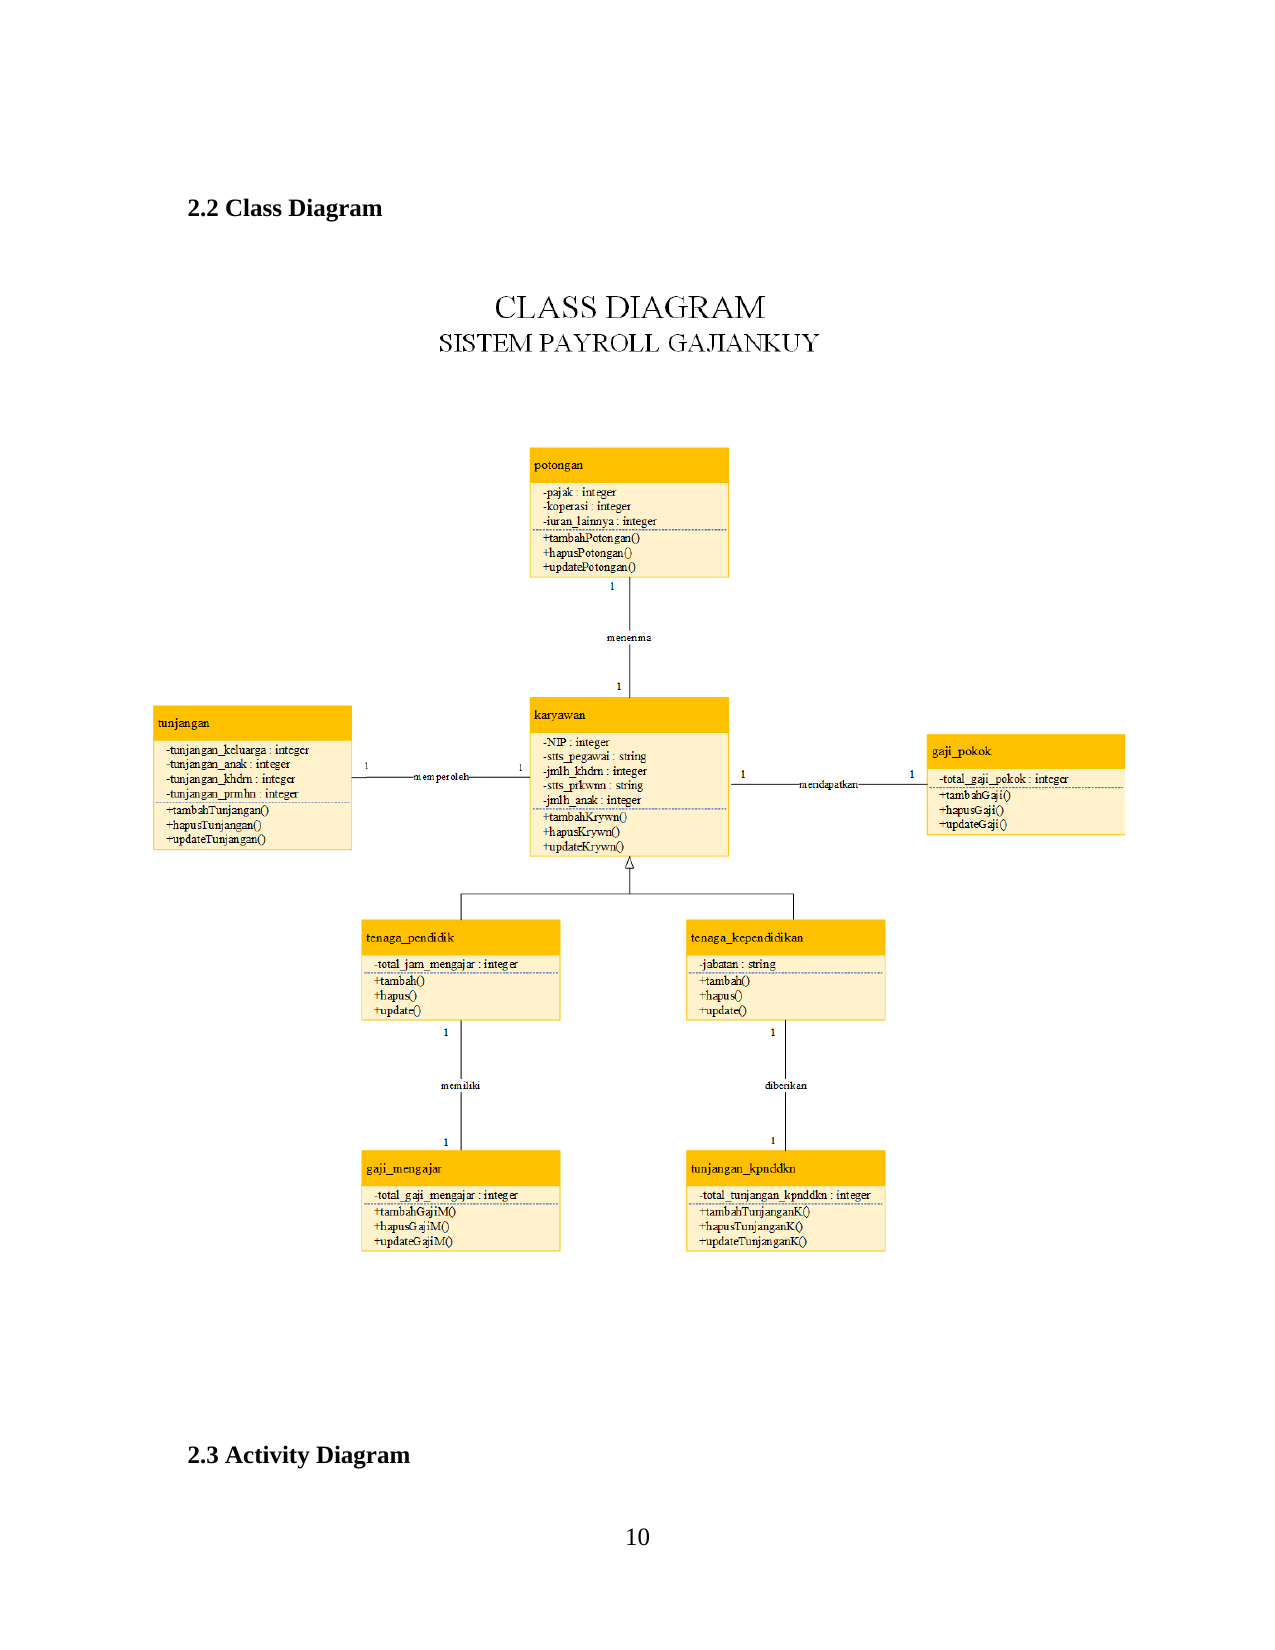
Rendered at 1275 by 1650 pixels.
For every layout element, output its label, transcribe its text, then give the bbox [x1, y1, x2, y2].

picture [150, 279, 1125, 1254]
list Class Diagram [187, 193, 1125, 222]
list Activity Diagram [187, 1440, 1125, 1469]
